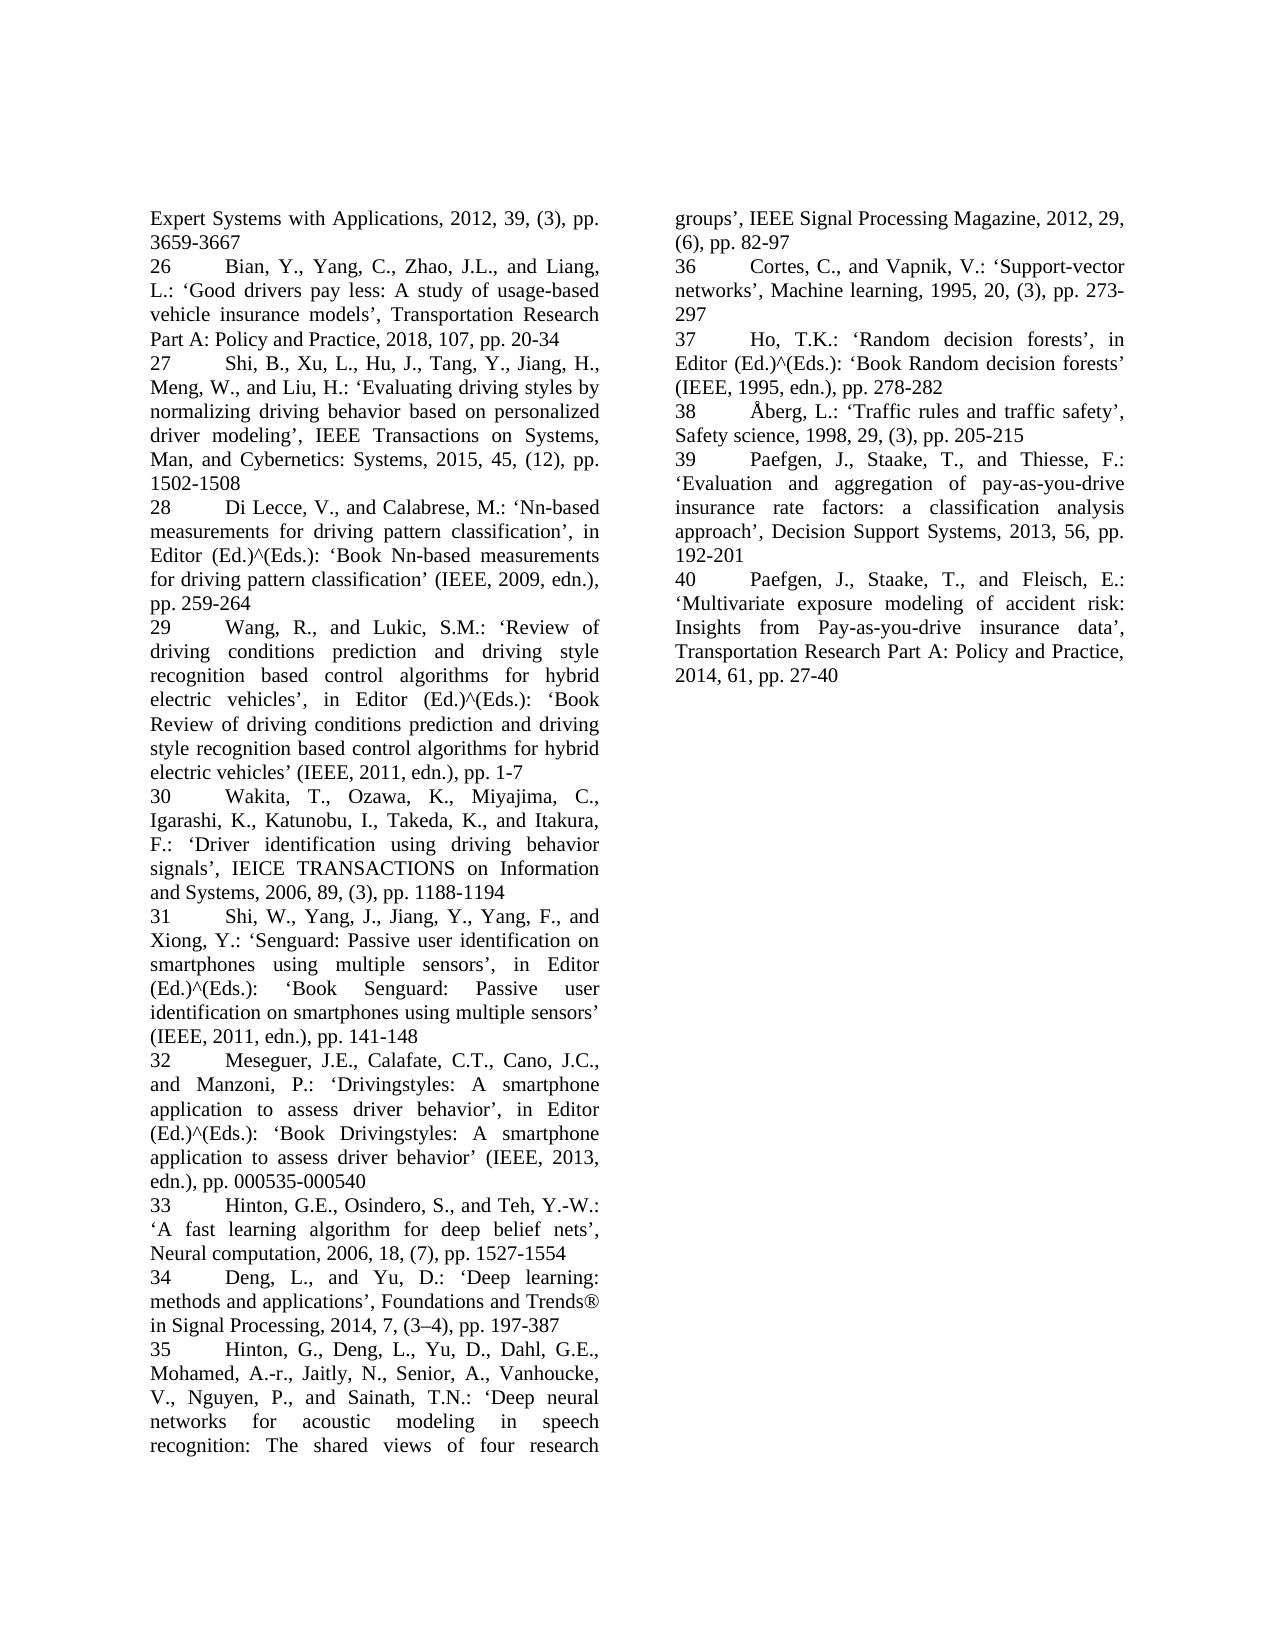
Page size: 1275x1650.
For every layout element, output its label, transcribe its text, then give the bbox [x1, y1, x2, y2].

text 38 Åberg, L.: ‘Traffic rules and traffic safety’, Safety science, 1998, 29, (3), pp. 205-215 [675, 399, 1125, 447]
text 33 Hinton, G.E., Osindero, S., and Teh, Y.-W.: ‘A fast learning algorithm for deep belief nets’, Neural computation, 2006, 18, (7), pp. 1527-1554 [150, 1193, 600, 1265]
text 32 Meseguer, J.E., Calafate, C.T., Cano, J.C., and Manzoni, P.: ‘Drivingstyles: A smartphone application to assess driver behavior’, in Editor (Ed.)^(Eds.): ‘Book Drivingstyles: A smartphone application to assess driver behavior’ (IEEE, 2013, edn.), pp. 000535-000540 [150, 1048, 600, 1193]
text 35 Hinton, G., Deng, L., Yu, D., Dahl, G.E., Mohamed, A.-r., Jaitly, N., Senior, A., Vanhoucke, V., Nguyen, P., and Sainath, T.N.: ‘Deep neural networks for acoustic modeling in speech recognition: The shared views of four research groups’, IEEE Signal Processing Magazine, 2012, 29, (6), pp. 82-97 [150, 1337, 600, 1457]
text 35 Hinton, G., Deng, L., Yu, D., Dahl, G.E., Mohamed, A.-r., Jaitly, N., Senior, A., Vanhoucke, V., Nguyen, P., and Sainath, T.N.: ‘Deep neural networks for acoustic modeling in speech recognition: The shared views of four research groups’, IEEE Signal Processing Magazine, 2012, 29, (6), pp. 82-97 [675, 206, 1125, 254]
text 26 Bian, Y., Yang, C., Zhao, J.L., and Liang, L.: ‘Good drivers pay less: A study of usage-based vehicle insurance models’, Transportation Research Part A: Policy and Practice, 2018, 107, pp. 20-34 [150, 254, 600, 351]
text 34 Deng, L., and Yu, D.: ‘Deep learning: methods and applications’, Foundations and Trends® in Signal Processing, 2014, 7, (3–4), pp. 197-387 [150, 1265, 600, 1337]
text 40 Paefgen, J., Staake, T., and Fleisch, E.: ‘Multivariate exposure modeling of accident risk: Insights from Pay-as-you-drive insurance data’, Transportation Research Part A: Policy and Practice, 2014, 61, pp. 27-40 [675, 567, 1125, 687]
text 37 Ho, T.K.: ‘Random decision forests’, in Editor (Ed.)^(Eds.): ‘Book Random decision forests’ (IEEE, 1995, edn.), pp. 278-282 [675, 326, 1125, 399]
text 30 Wakita, T., Ozawa, K., Miyajima, C., Igarashi, K., Katunobu, I., Takeda, K., and Itakura, F.: ‘Driver identification using driving behavior signals’, IEICE TRANSACTIONS on Information and Systems, 2006, 89, (3), pp. 1188-1194 [150, 784, 600, 904]
text 28 Di Lecce, V., and Calabrese, M.: ‘Nn-based measurements for driving pattern classification’, in Editor (Ed.)^(Eds.): ‘Book Nn-based measurements for driving pattern classification’ (IEEE, 2009, edn.), pp. 259-264 [150, 495, 600, 615]
text 36 Cortes, C., and Vapnik, V.: ‘Support-vector networks’, Machine learning, 1995, 20, (3), pp. 273-297 [675, 254, 1125, 326]
text 29 Wang, R., and Lukic, S.M.: ‘Review of driving conditions prediction and driving style recognition based control algorithms for hybrid electric vehicles’, in Editor (Ed.)^(Eds.): ‘Book Review of driving conditions prediction and driving style recognition based control algorithms for hybrid electric vehicles’ (IEEE, 2011, edn.), pp. 1-7 [150, 615, 600, 784]
text 27 Shi, B., Xu, L., Hu, J., Tang, Y., Jiang, H., Meng, W., and Liu, H.: ‘Evaluating driving styles by normalizing driving behavior based on personalized driver modeling’, IEEE Transactions on Systems, Man, and Cybernetics: Systems, 2015, 45, (12), pp. 1502-1508 [150, 351, 600, 495]
text 31 Shi, W., Yang, J., Jiang, Y., Yang, F., and Xiong, Y.: ‘Senguard: Passive user identification on smartphones using multiple sensors’, in Editor (Ed.)^(Eds.): ‘Book Senguard: Passive user identification on smartphones using multiple sensors’ (IEEE, 2011, edn.), pp. 141-148 [150, 904, 600, 1048]
text 39 Paefgen, J., Staake, T., and Thiesse, F.: ‘Evaluation and aggregation of pay-as-you-drive insurance rate factors: a classification analysis approach’, Decision Support Systems, 2013, 56, pp. 192-201 [675, 447, 1125, 567]
